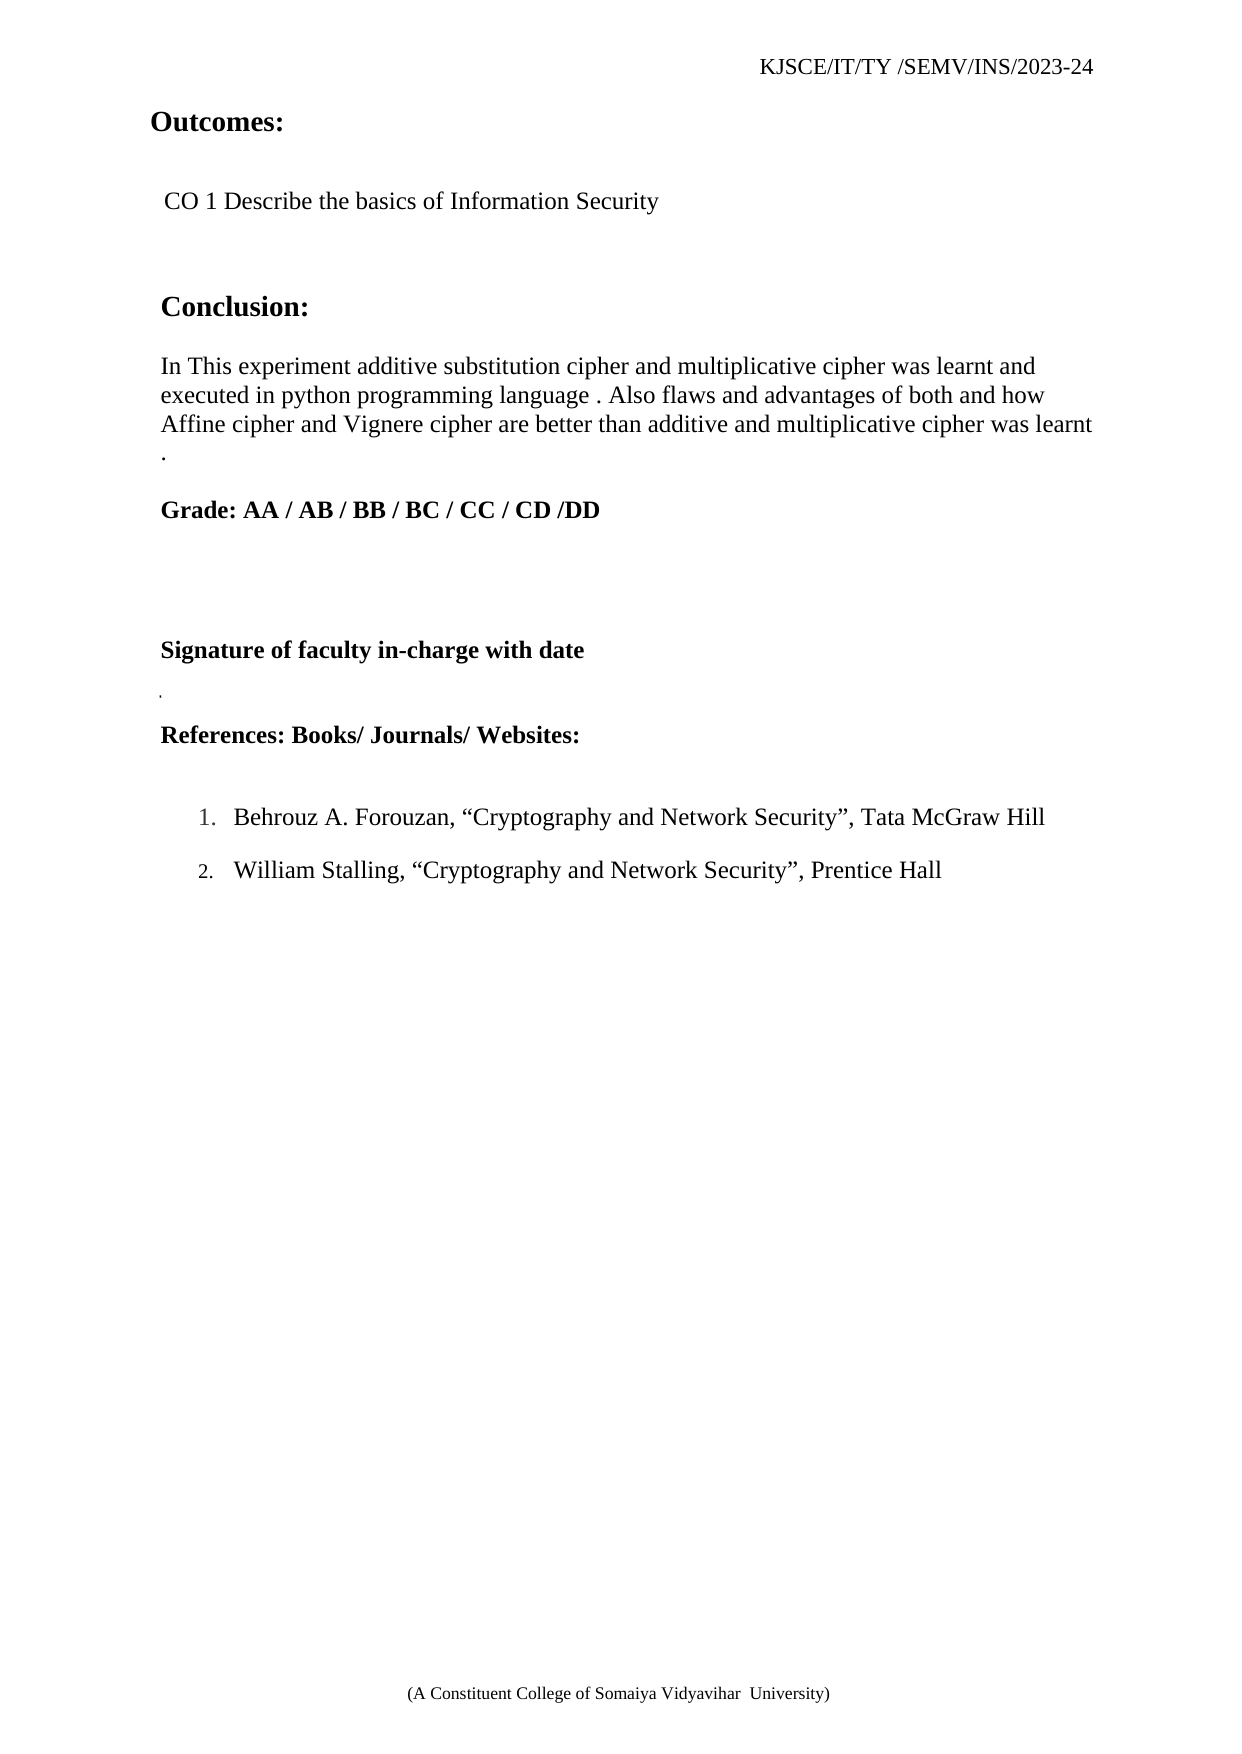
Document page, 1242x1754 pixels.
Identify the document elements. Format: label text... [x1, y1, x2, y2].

list William Stalling, “Cryptography and Network Security”, Prentice Hall [198, 859, 1096, 883]
subtitle Outcomes: [150, 104, 1096, 137]
text Conclusion: [160, 289, 1096, 322]
text Grade: AA / AB / BB / BC / CC / CD /DD [160, 495, 1096, 524]
list Behrouz A. Forouzan, “Cryptography and Network Security”, Tata McGraw Hill [198, 802, 1096, 831]
text CO 1 Describe the basics of Information Security [164, 186, 1096, 214]
text In This experiment additive substitution cipher and multiplicative cipher was learnt and executed in python programming language . Also flaws and advantages of both and how Affine cipher and Vignere cipher are better than additive and multiplicative cipher was learnt . [160, 351, 1096, 466]
text References: Books/ Journals/ Websites: [160, 720, 1096, 749]
text Signature of faculty in-charge with date [160, 635, 1096, 664]
